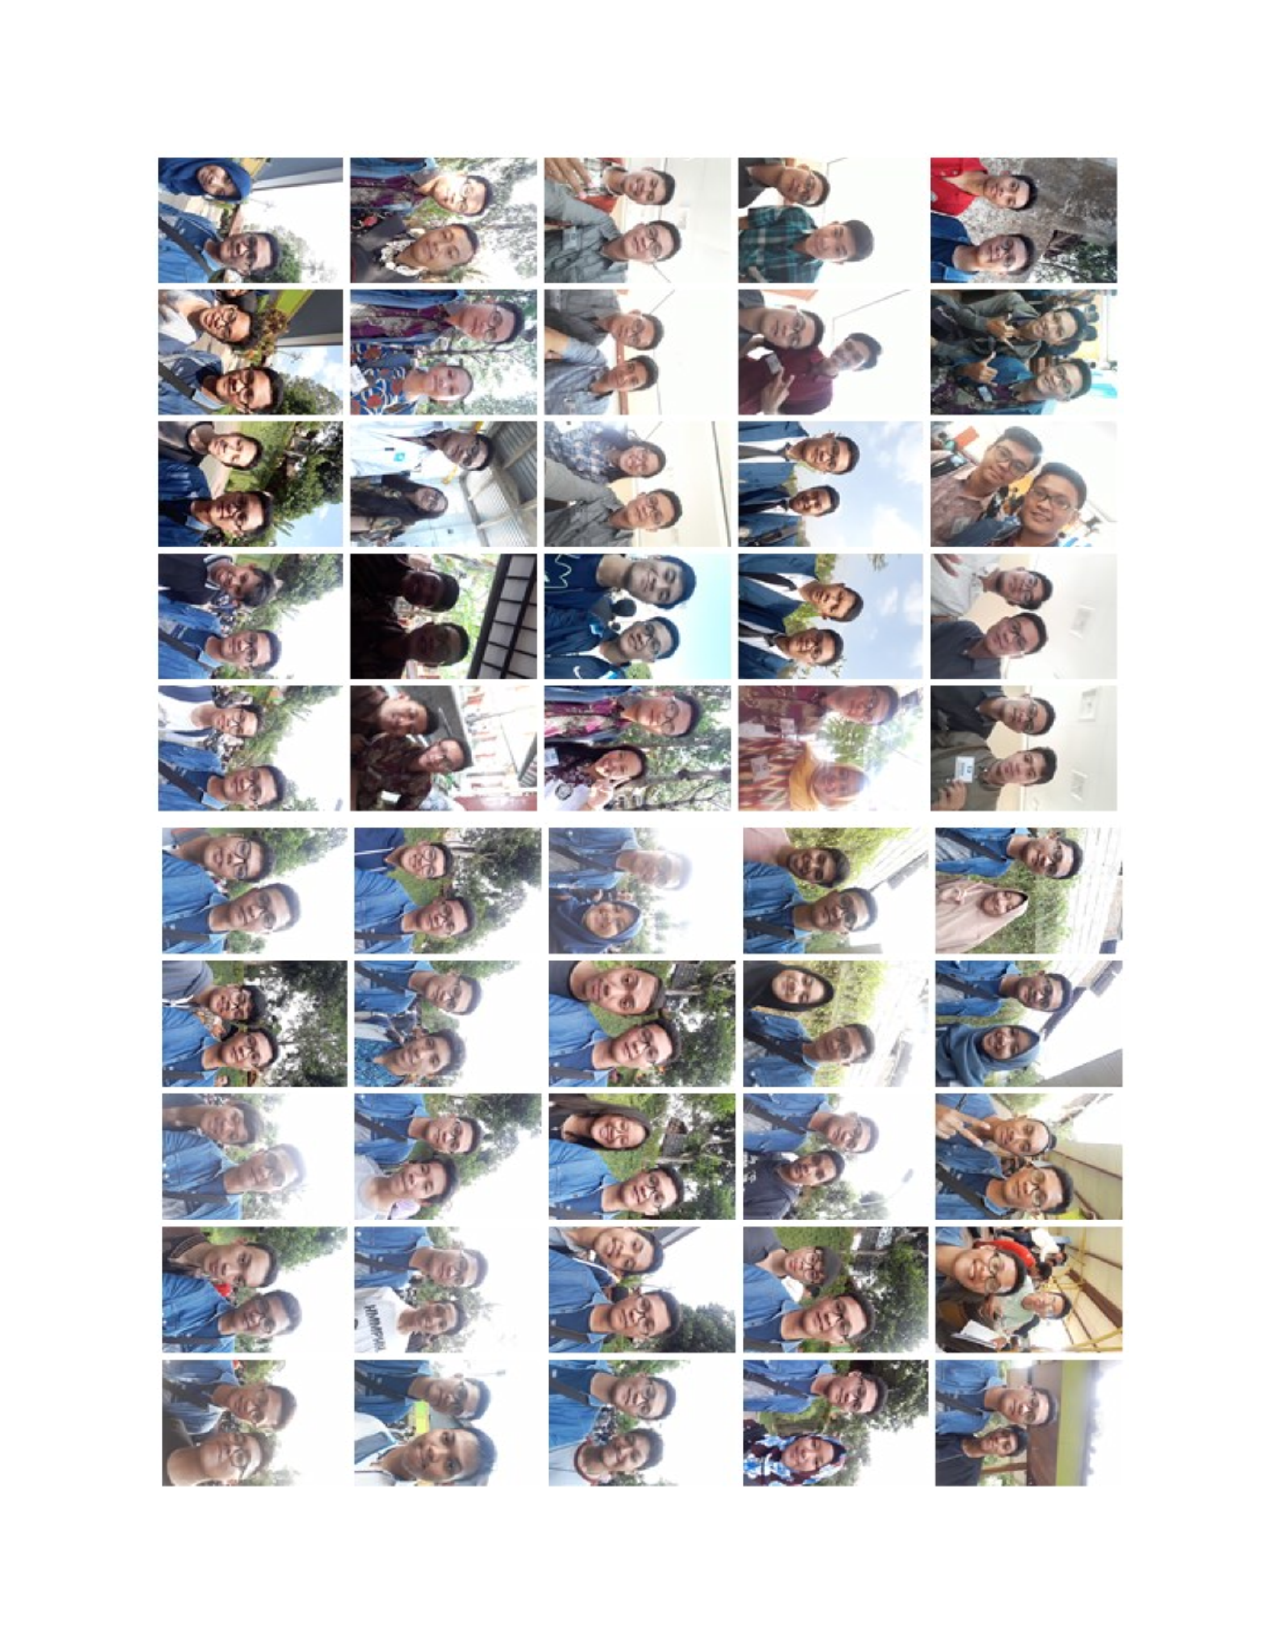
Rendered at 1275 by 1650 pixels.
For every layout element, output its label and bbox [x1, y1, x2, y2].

picture [152, 151, 1123, 816]
picture [156, 821, 1129, 1492]
